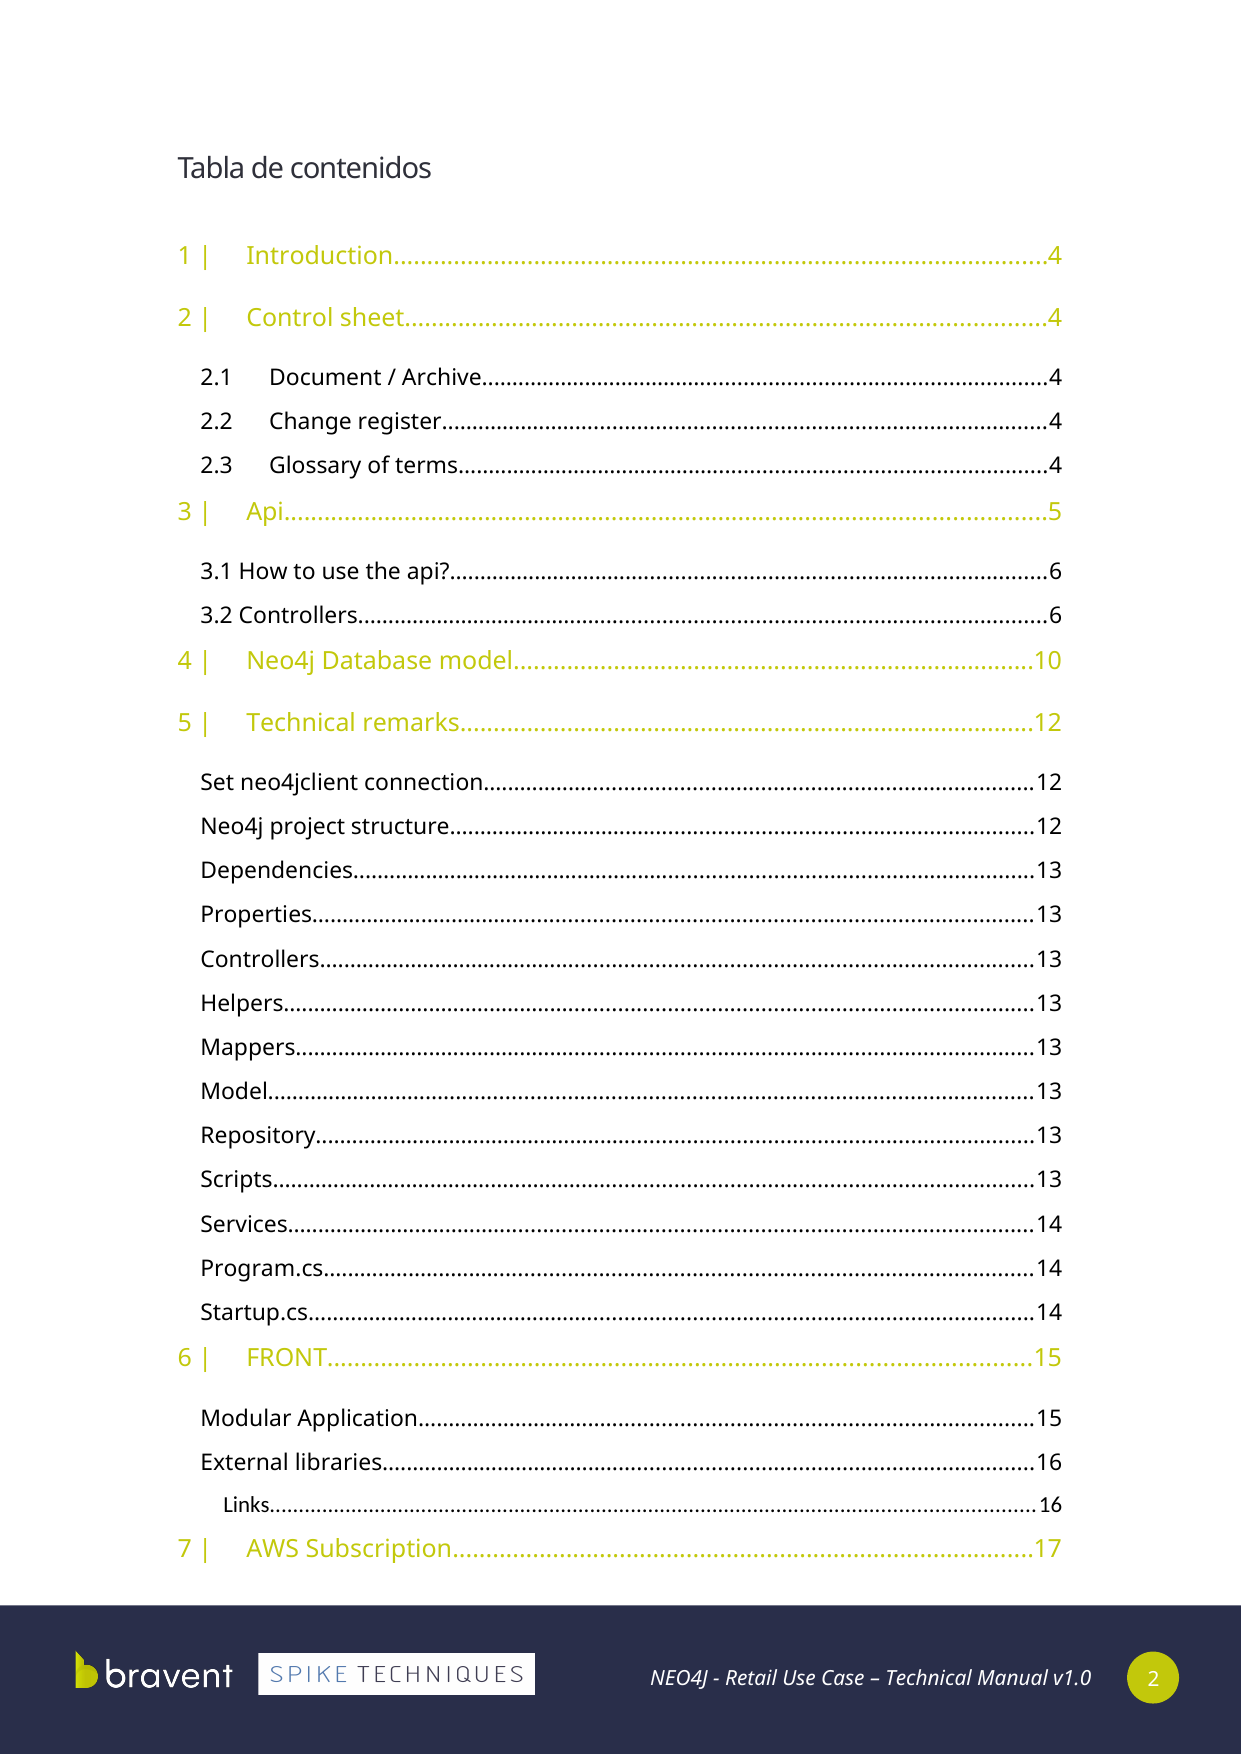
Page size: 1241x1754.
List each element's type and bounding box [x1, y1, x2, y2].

picture [258, 1653, 535, 1695]
picture [75, 1650, 233, 1688]
